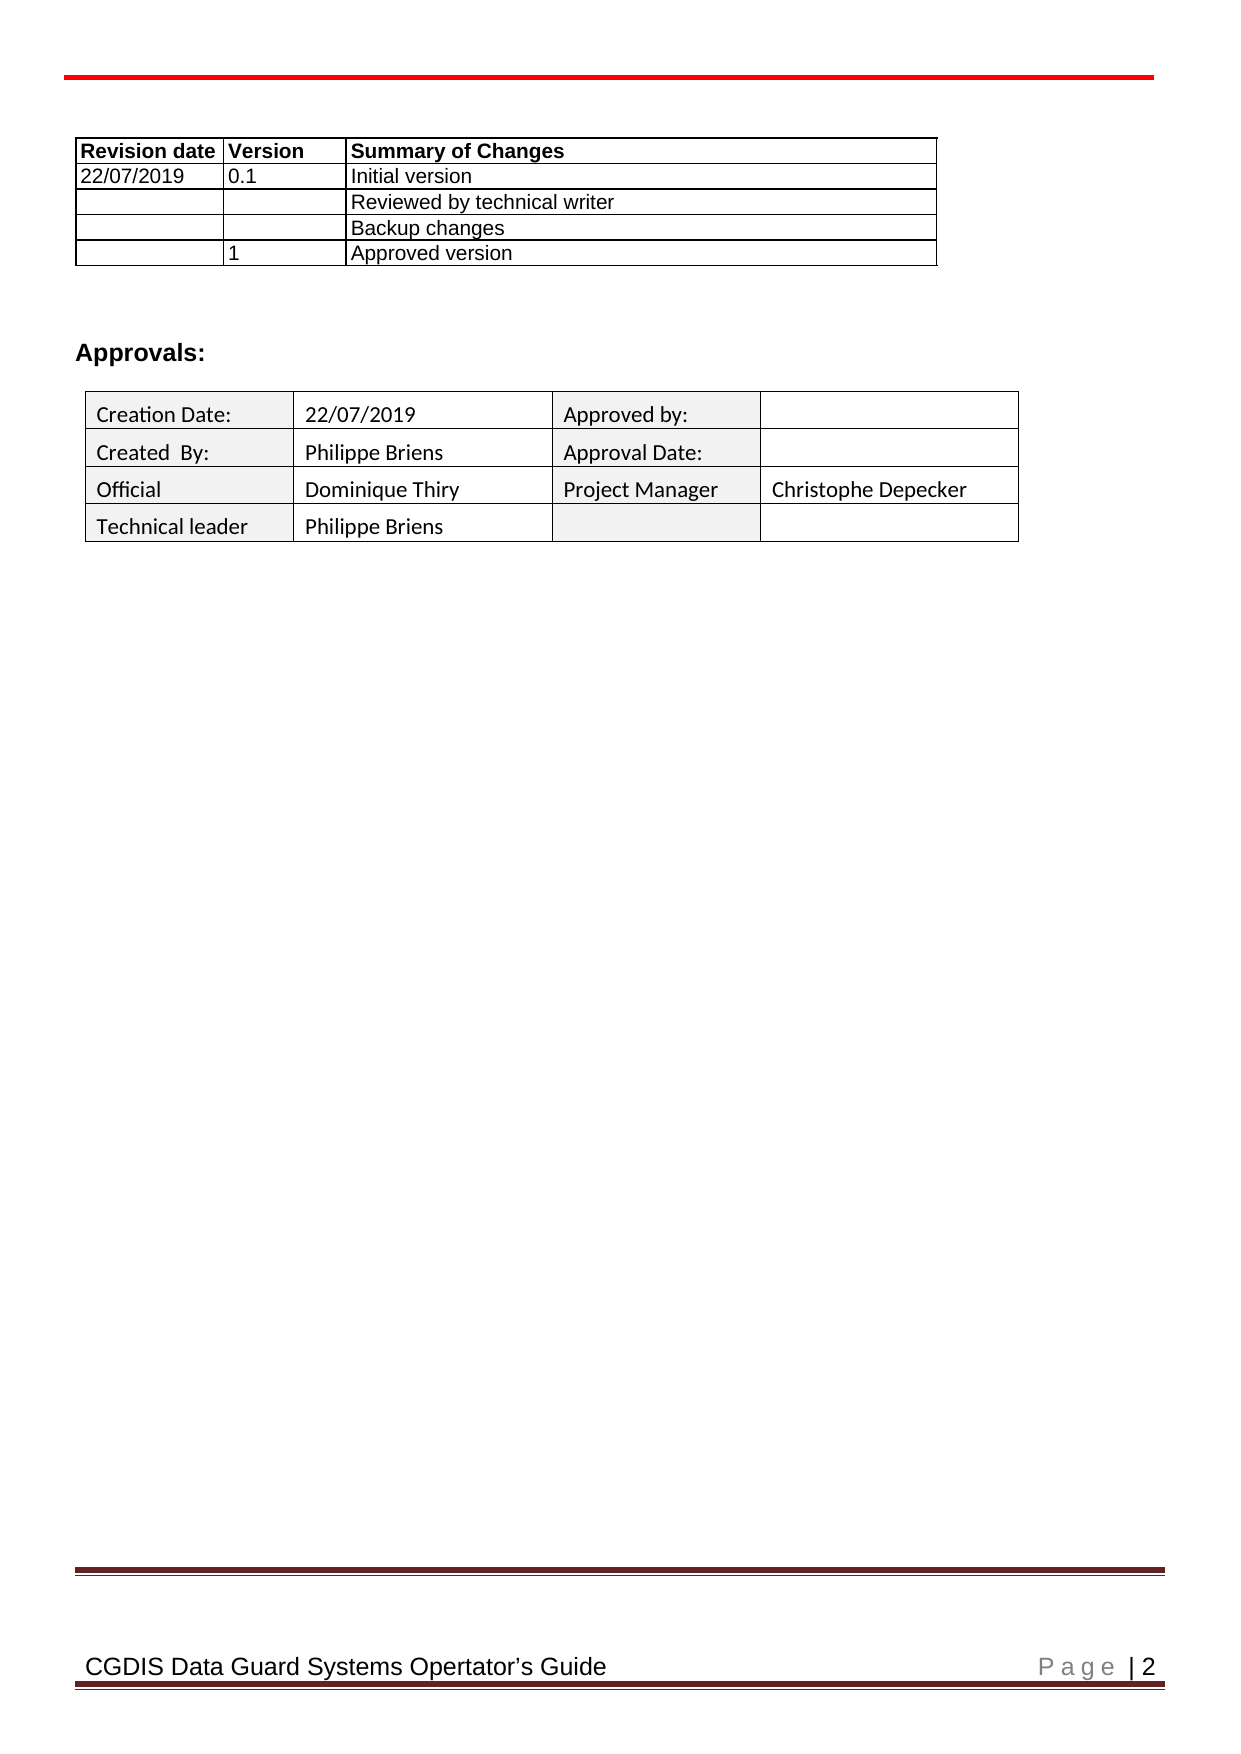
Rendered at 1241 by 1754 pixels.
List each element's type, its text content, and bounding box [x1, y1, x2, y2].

table_header Corps Grand Ducal Incendies & Secours Data Guard Systems Operator’s Guide Revision History Approvals: [64, 80, 1154, 1503]
